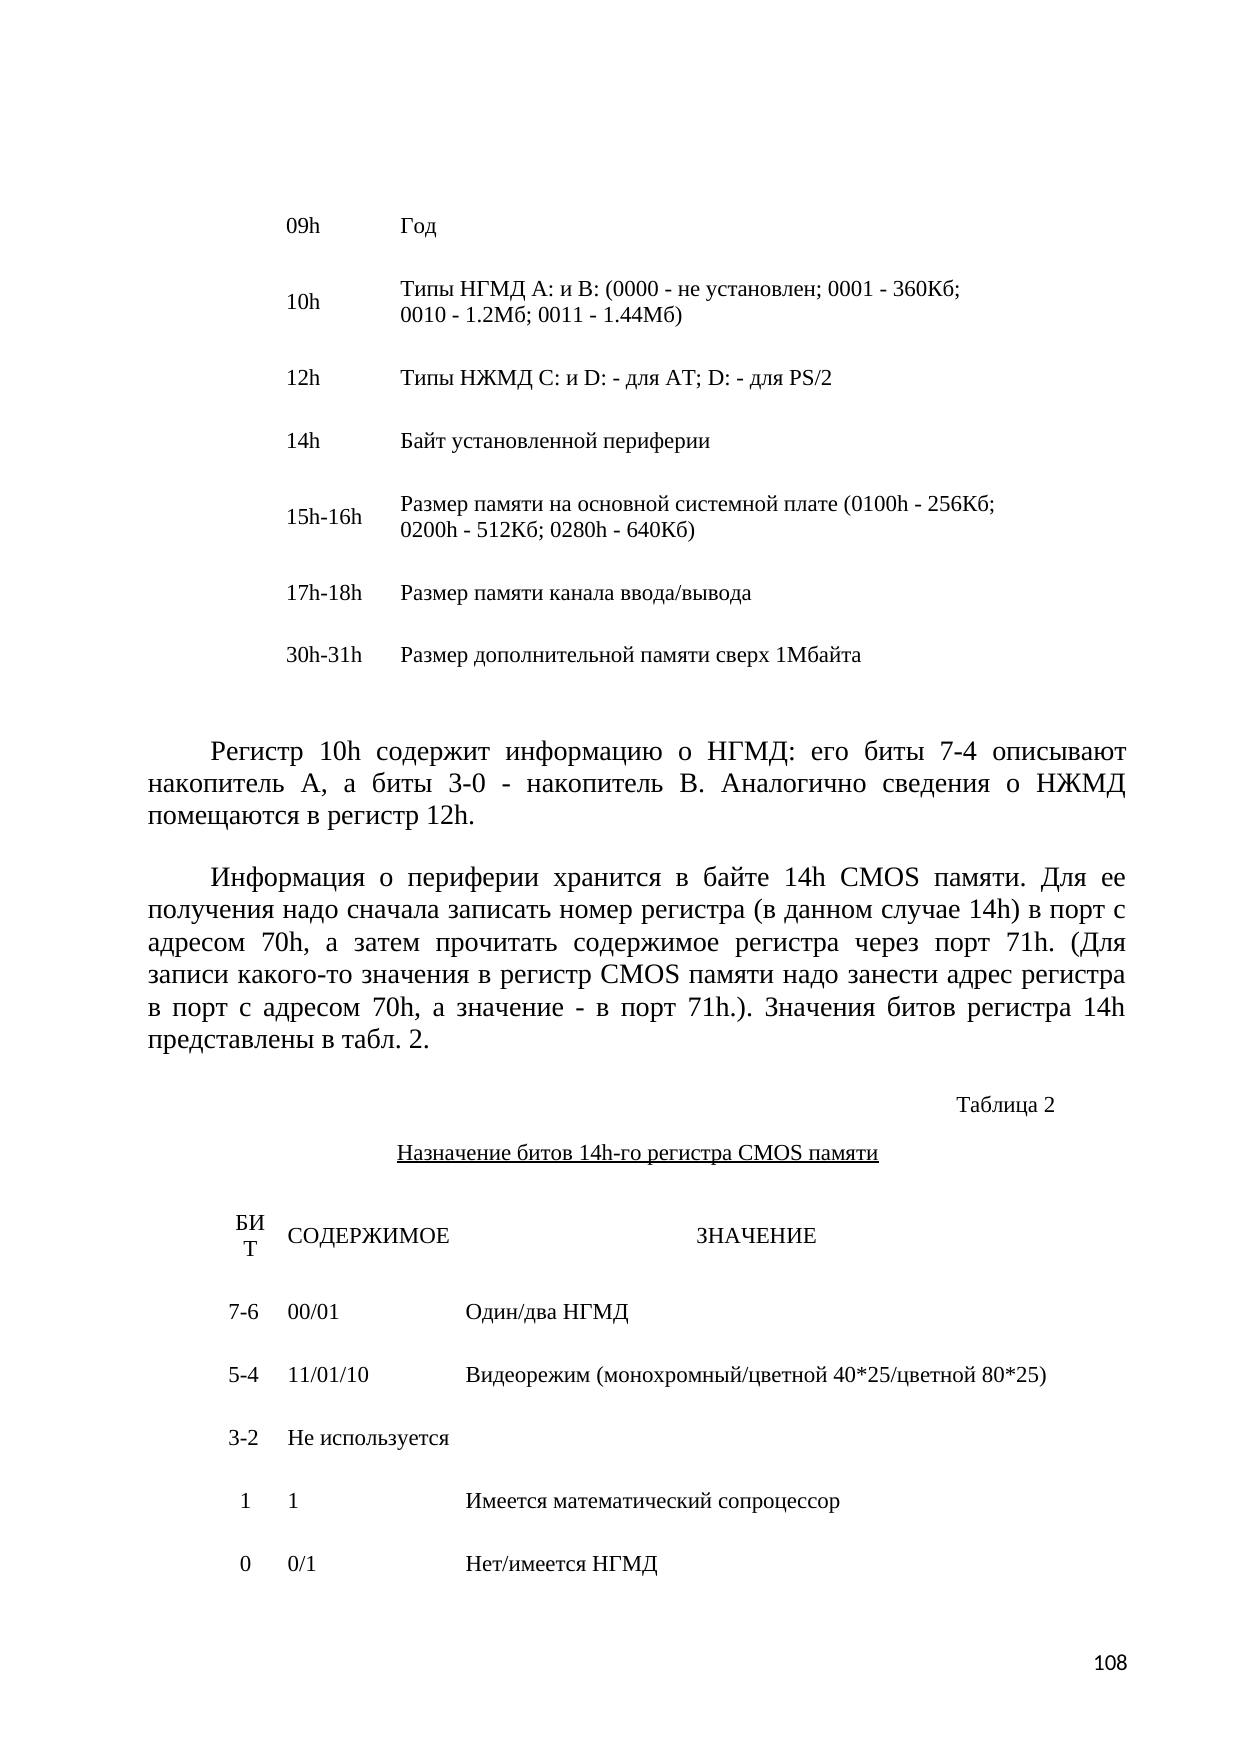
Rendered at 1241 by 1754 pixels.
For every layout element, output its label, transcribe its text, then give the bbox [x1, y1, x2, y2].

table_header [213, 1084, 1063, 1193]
text Информация о периферии хранится в байте 14h CMOS памяти. Для ее получения надо сначала записать номер регистра (в данном случае 14h) в порт с адресом 70h, а затем прочитать содержимое регистра через порт 71h. (Для записи какого-то значения в регистр CMOS памяти надо занести адрес регистра в порт с адресом 70h, а значение - в порт 71h.). Значения битов регистра 14h представлены в табл. 2. [148, 860, 1128, 1054]
text Регистр 10h содержит информацию о НГМД: его биты 7-4 описывают накопитель A, а биты 3-0 - накопитель B. Аналогично сведения о НЖМД помещаются в регистр 12h. [148, 734, 1128, 831]
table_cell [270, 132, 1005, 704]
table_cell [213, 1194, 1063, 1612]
